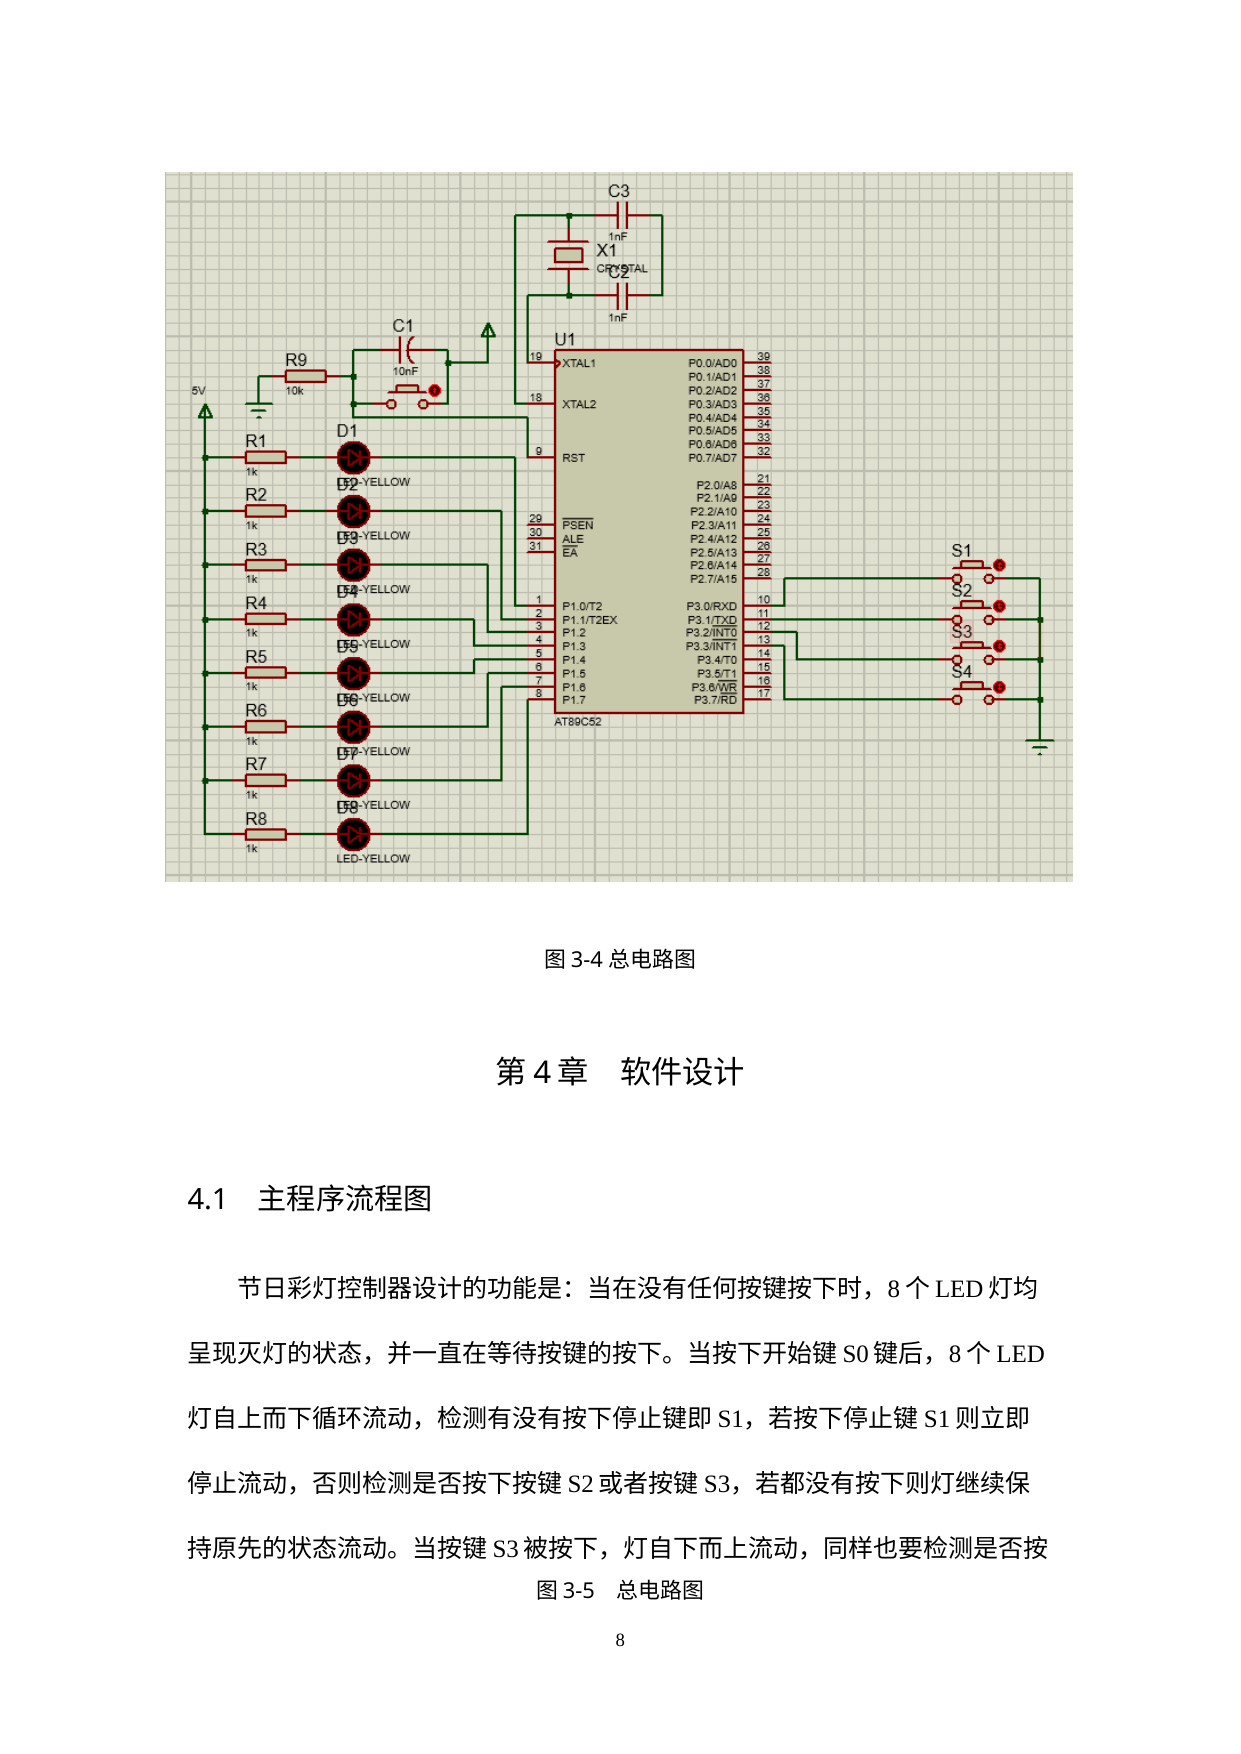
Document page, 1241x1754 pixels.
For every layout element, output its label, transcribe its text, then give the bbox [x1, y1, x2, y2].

text 图3-4 总电路图 [187, 942, 1053, 974]
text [187, 1254, 1053, 1579]
text 第4章 软件设计 [187, 1037, 1053, 1102]
text 4.1 主程序流程图 [187, 1164, 1053, 1229]
picture [165, 172, 1073, 882]
